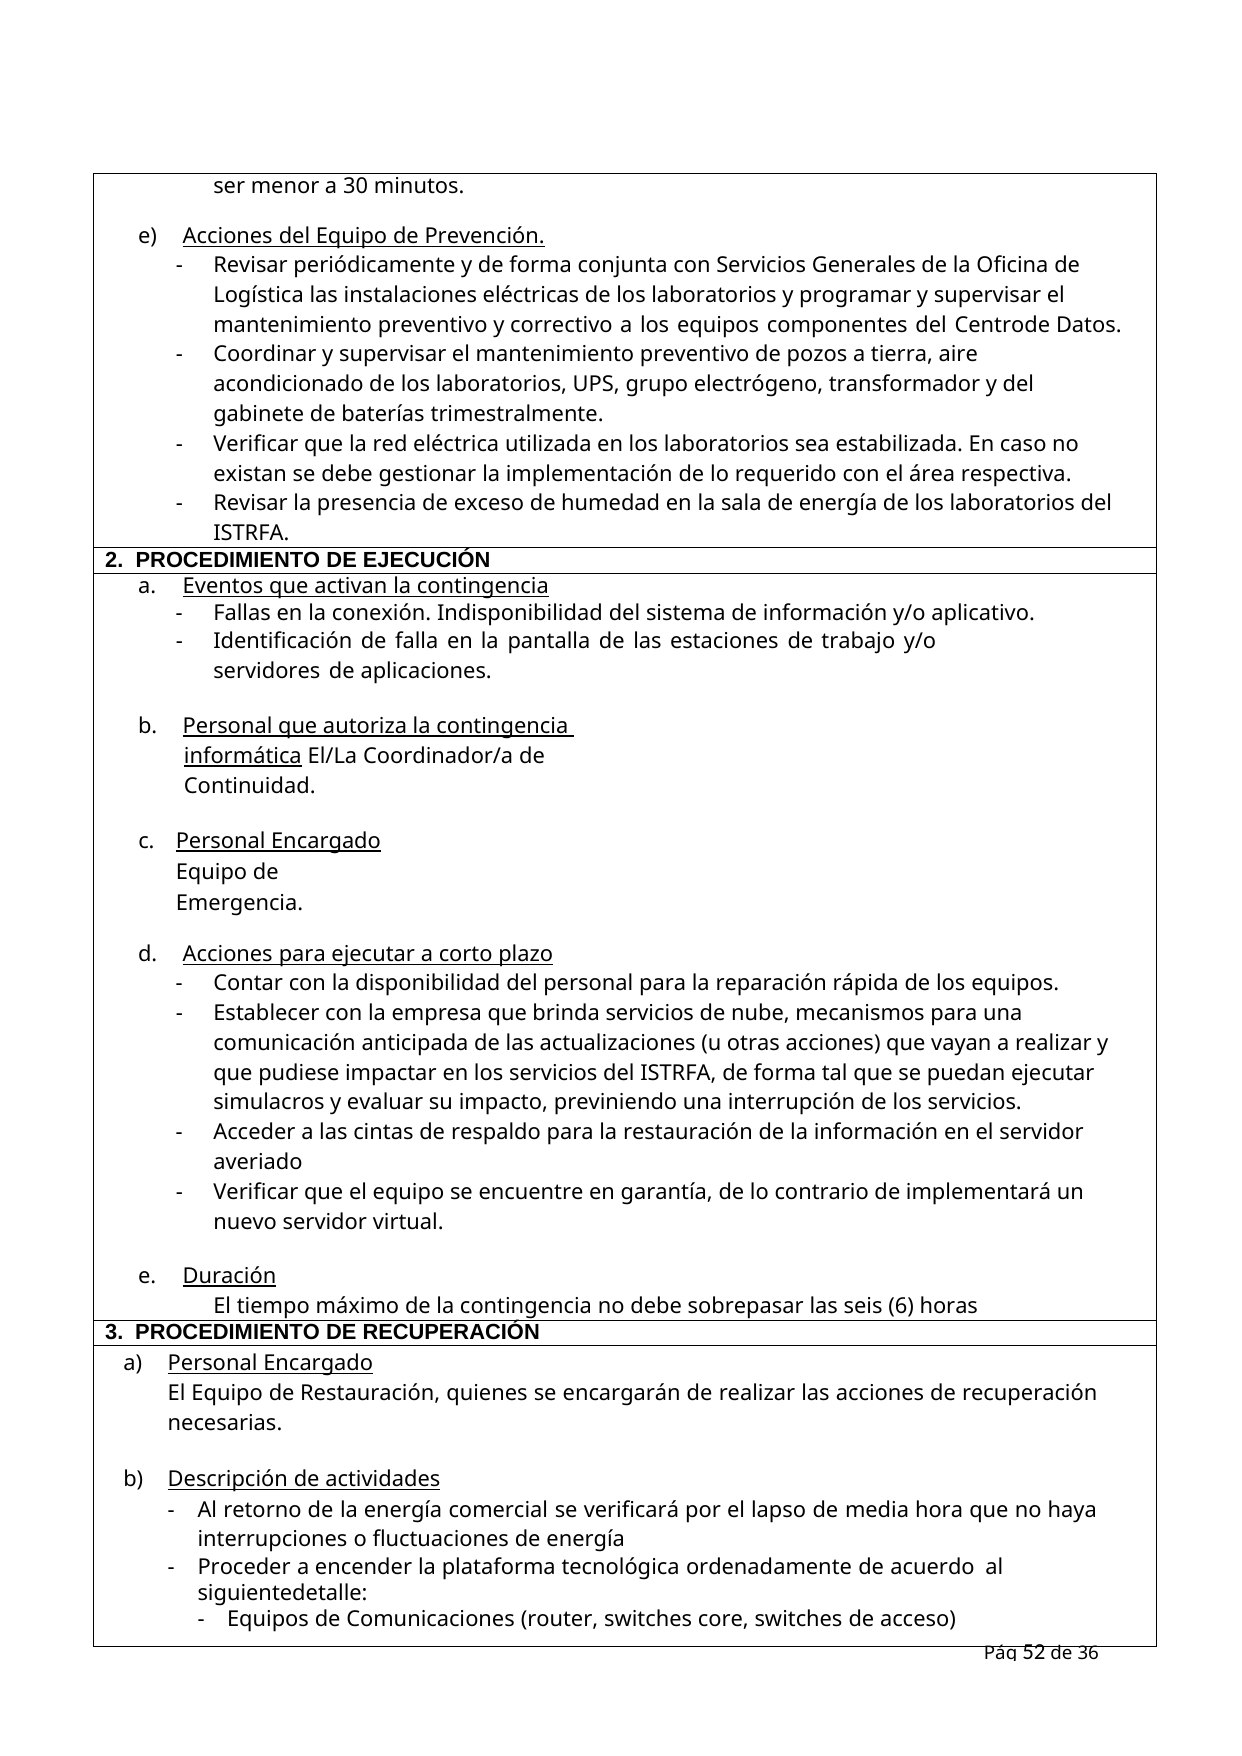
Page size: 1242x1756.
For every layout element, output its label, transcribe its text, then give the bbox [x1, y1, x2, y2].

table_cell Eventos que activan la contingencia Fallas en la conexión. Indisponibilidad del sistema de información y/o aplicativo. Identificación de falla en la pantalla de las estaciones de trabajo y/o servidores de aplicaciones. Personal que autoriza la contingencia informática El/La Coordinador/a de Continuidad. Personal Encargado Equipo de Emergencia. Acciones para ejecutar a corto plazo Contar con la disponibilidad del personal para la reparación rápida de los equipos. Establecer con la empresa que brinda servicios de nube, mecanismos para una comunicación anticipada de las actualizaciones (u otras acciones) que vayan a realizar y que pudiese impactar en los servicios del ISTRFA, de forma tal que se puedan ejecutar simulacros y evaluar su impacto, previniendo una interrupción de los servicios. Acceder a las cintas de respaldo para la restauración de la información en el servidor averiado Verificar que el equipo se encuentre en garantía, de lo contrario de implementará un nuevo servidor virtual. Duración El tiempo máximo de la contingencia no debe sobrepasar las seis (6) horas [94, 574, 1156, 1319]
table_cell 2. PROCEDIMIENTO DE EJECUCIÓN [94, 548, 1156, 573]
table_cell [94, 1346, 1156, 1646]
table_header ser menor a 30 minutos. Acciones del Equipo de Prevención. Revisar periódicamente y de forma conjunta con Servicios Generales de la Oficina de Logística las instalaciones eléctricas de los laboratorios y programar y supervisar el mantenimiento preventivo y correctivo a los equipos componentes del Centrode Datos. Coordinar y supervisar el mantenimiento preventivo de pozos a tierra, aire acondicionado de los laboratorios, UPS, grupo electrógeno, transformador y del gabinete de baterías trimestralmente. Verificar que la red eléctrica utilizada en los laboratorios sea estabilizada. En caso no existan se debe gestionar la implementación de lo requerido con el área respectiva. Revisar la presencia de exceso de humedad en la sala de energía de los laboratorios del ISTRFA. [94, 174, 1156, 547]
table_cell 3. PROCEDIMIENTO DE RECUPERACIÓN [94, 1321, 1156, 1345]
